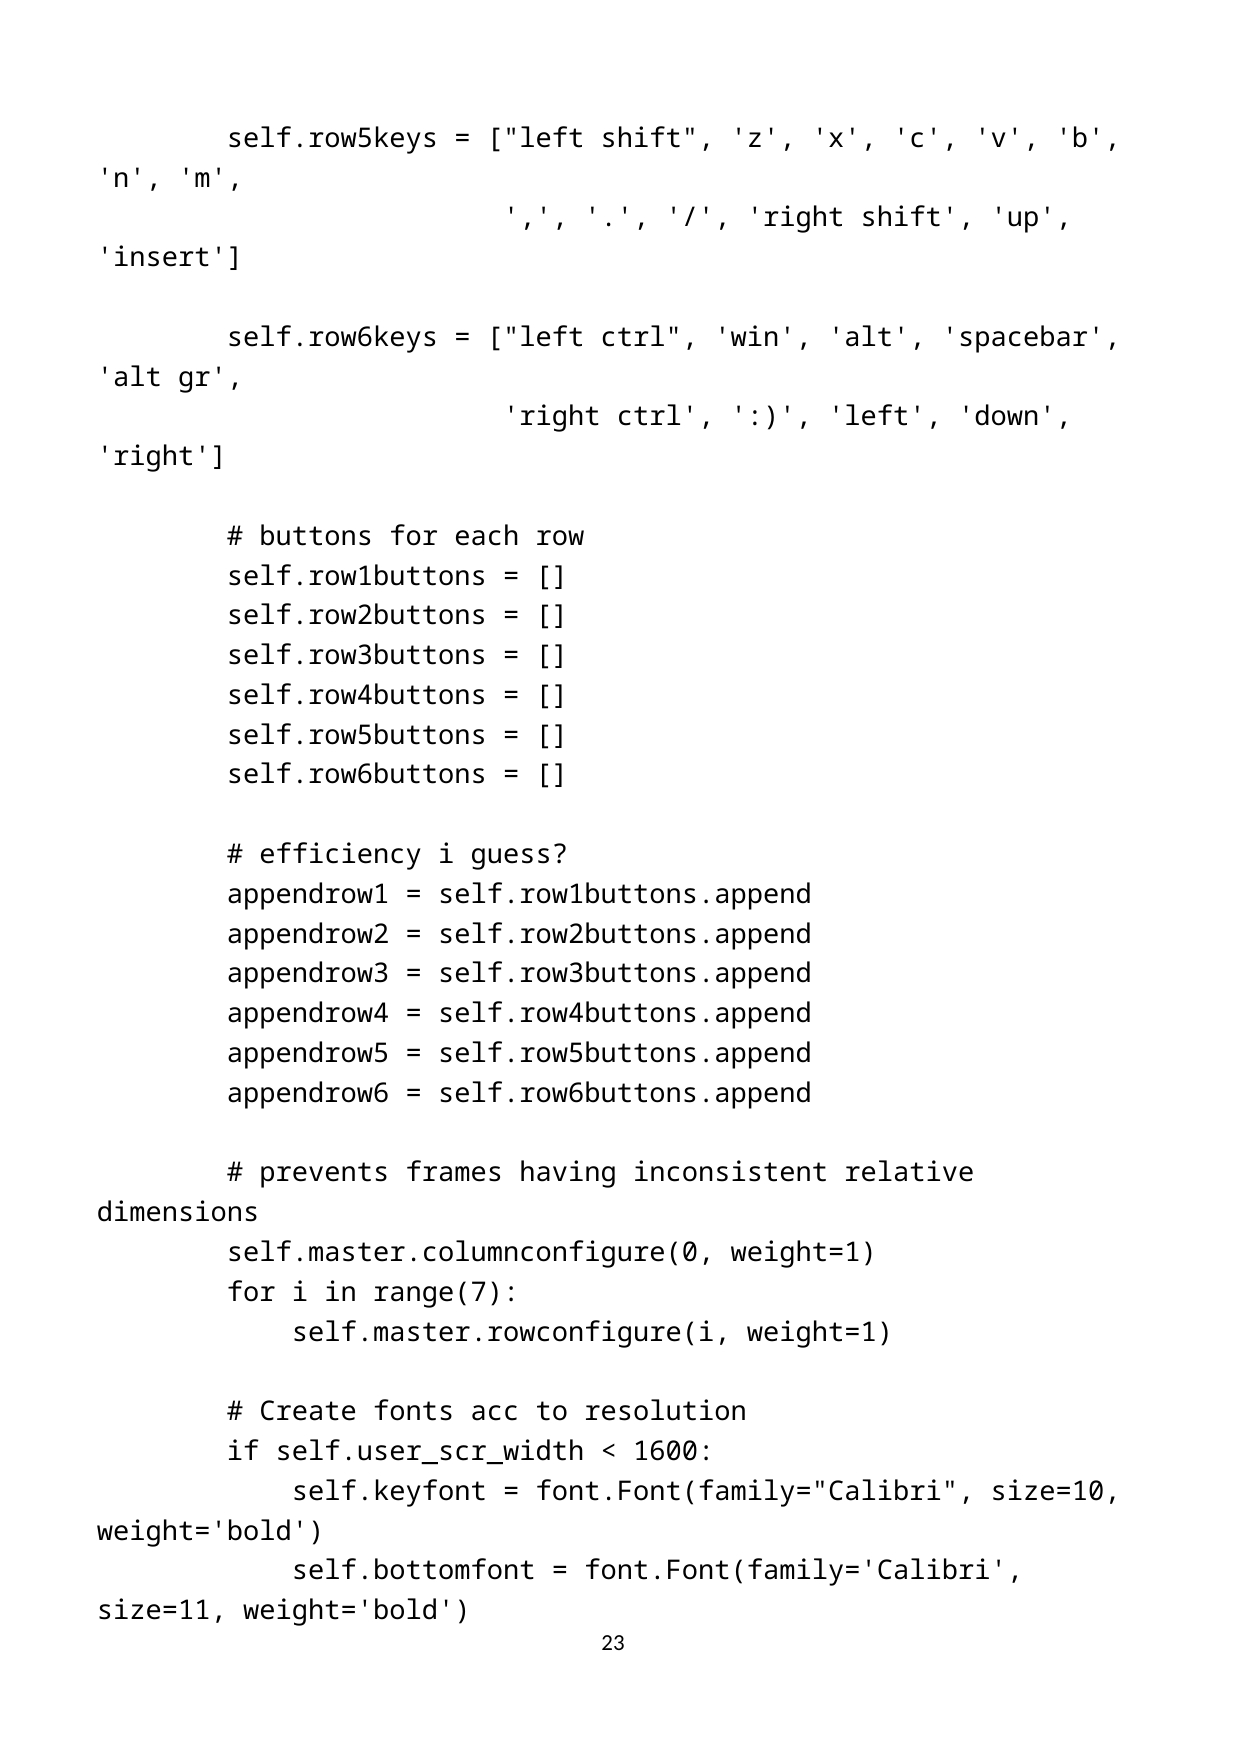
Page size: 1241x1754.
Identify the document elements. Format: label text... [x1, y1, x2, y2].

text self.row2buttons = [] [97, 596, 1137, 633]
text appendrow4 = self.row4buttons.append [97, 994, 1137, 1031]
text self.row3buttons = [] [97, 636, 1137, 672]
text self.master.columnconfigure(0, weight=1) [97, 1232, 1137, 1269]
text ',', '.', '/', 'right shift', 'up', 'insert'] [97, 198, 1137, 274]
text appendrow1 = self.row1buttons.append [97, 874, 1137, 911]
text self.row1buttons = [] [97, 556, 1137, 593]
text # efficiency i guess? [97, 834, 1137, 871]
text # prevents frames having inconsistent relative dimensions [97, 1153, 1137, 1229]
text self.bottomfont = font.Font(family='Calibri', size=11, weight='bold') [97, 1551, 1137, 1627]
text appendrow3 = self.row3buttons.append [97, 954, 1137, 991]
text self.keyfont = font.Font(family="Calibri", size=10, weight='bold') [97, 1471, 1137, 1548]
text 'right ctrl', ':)', 'left', 'down', 'right'] [97, 397, 1137, 473]
text if self.user_scr_width < 1600: [97, 1431, 1137, 1468]
text appendrow6 = self.row6buttons.append [97, 1073, 1137, 1110]
text self.row6keys = ["left ctrl", 'win', 'alt', 'spacebar', 'alt gr', [97, 317, 1137, 394]
text # Create fonts acc to resolution [97, 1392, 1137, 1428]
text self.row5keys = ["left shift", 'z', 'x', 'c', 'v', 'b', 'n', 'm', [97, 118, 1137, 195]
text self.row4buttons = [] [97, 675, 1137, 712]
text appendrow2 = self.row2buttons.append [97, 914, 1137, 951]
text # buttons for each row [97, 516, 1137, 553]
text for i in range(7): [97, 1272, 1137, 1309]
text self.row5buttons = [] [97, 715, 1137, 752]
text appendrow5 = self.row5buttons.append [97, 1033, 1137, 1070]
text self.master.rowconfigure(i, weight=1) [97, 1312, 1137, 1349]
text self.row6buttons = [] [97, 755, 1137, 792]
